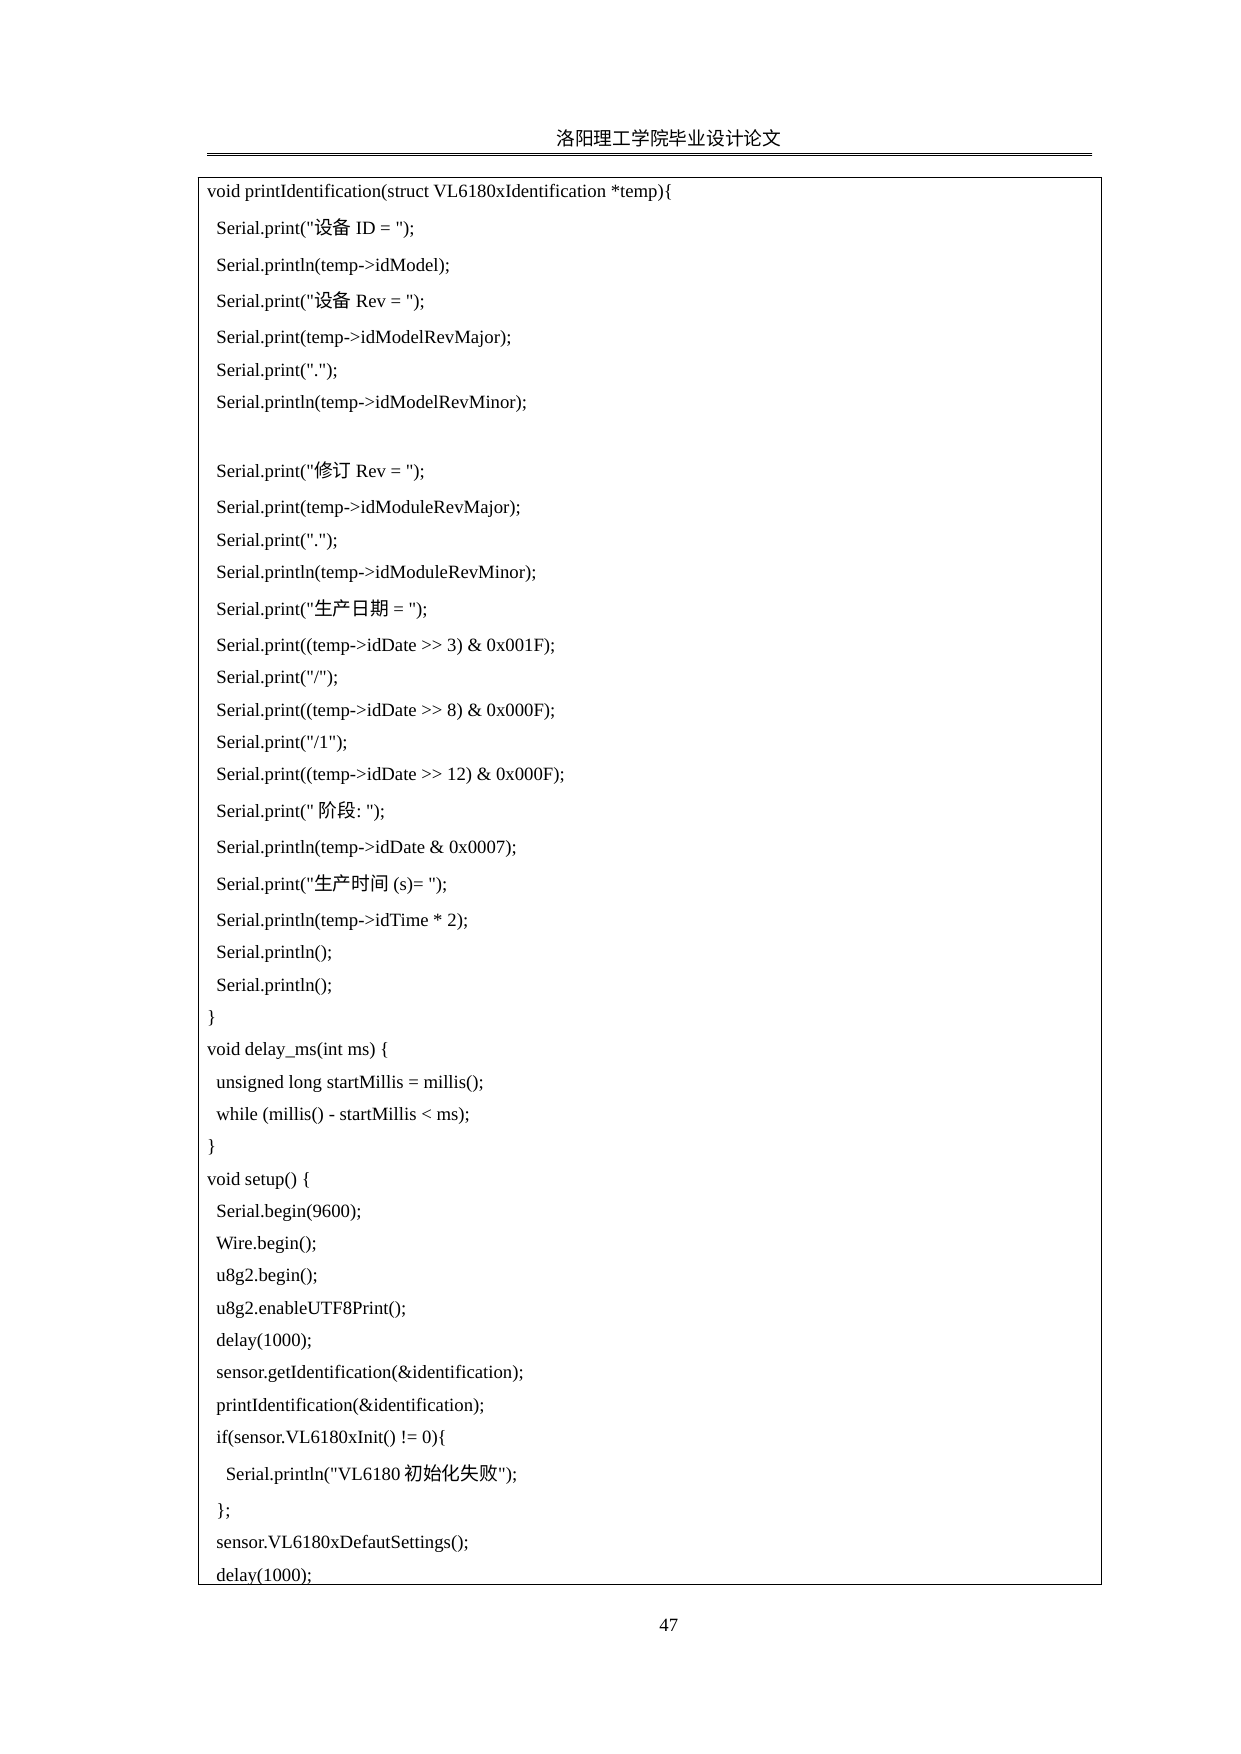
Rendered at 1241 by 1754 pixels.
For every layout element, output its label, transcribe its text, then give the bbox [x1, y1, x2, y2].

text }; [199, 1496, 1101, 1520]
text Serial.begin(9600); [199, 1197, 1101, 1221]
text delay(1000); [199, 1326, 1101, 1351]
text while (millis() - startMillis < ms); [199, 1100, 1101, 1124]
text void setup() { [199, 1164, 1101, 1189]
text Serial.print((temp->idDate >> 3) & 0x001F); [199, 631, 1101, 656]
text Serial.print("."); [199, 356, 1101, 380]
text Serial.println(temp->idDate & 0x0007); [199, 833, 1101, 858]
text void delay_ms(int ms) { [199, 1035, 1101, 1060]
text Serial.print((temp->idDate >> 8) & 0x000F); [199, 695, 1101, 720]
text sensor.getIdentification(&identification); [199, 1358, 1101, 1383]
text if(sensor.VL6180xInit() != 0){ [199, 1423, 1101, 1447]
text Serial.print("."); [199, 526, 1101, 550]
text Wire.begin(); [199, 1229, 1101, 1254]
text Serial.println(temp->idModel); [199, 250, 1101, 275]
text Serial.print(temp->idModuleRevMajor); [199, 493, 1101, 518]
text Serial.print((temp->idDate >> 12) & 0x000F); [199, 760, 1101, 785]
text Serial.print("修订 Rev = "); [199, 452, 1101, 483]
text printIdentification(&identification); [199, 1390, 1101, 1415]
text Serial.print(temp->idModelRevMajor); [199, 323, 1101, 348]
text Serial.print("/"); [199, 663, 1101, 688]
text } [199, 1132, 1101, 1157]
text Serial.println(); [199, 971, 1101, 995]
text Serial.println(temp->idTime * 2); [199, 906, 1101, 931]
text void printIdentification(struct VL6180xIdentification *temp){ [199, 178, 1101, 202]
text Serial.println(); [199, 938, 1101, 963]
text Serial.print("/1"); [199, 728, 1101, 752]
text Serial.println("VL6180初始化失败"); [199, 1455, 1101, 1485]
text u8g2.begin(); [199, 1261, 1101, 1286]
text Serial.print("设备 ID = "); [199, 209, 1101, 240]
text } [199, 1003, 1101, 1028]
text Serial.print("生产时间 (s)= "); [199, 865, 1101, 896]
text Serial.print("设备 Rev = "); [199, 283, 1101, 313]
text sensor.VL6180xDefautSettings(); [199, 1528, 1101, 1553]
text delay(1000); [199, 1560, 1101, 1584]
text u8g2.enableUTF8Print(); [199, 1293, 1101, 1318]
text Serial.print(" 阶段: "); [199, 792, 1101, 823]
text Serial.println(temp->idModelRevMinor); [199, 388, 1101, 413]
text Serial.print("生产日期 = "); [199, 590, 1101, 620]
text unsigned long startMillis = millis(); [199, 1067, 1101, 1092]
text Serial.println(temp->idModuleRevMinor); [199, 558, 1101, 582]
